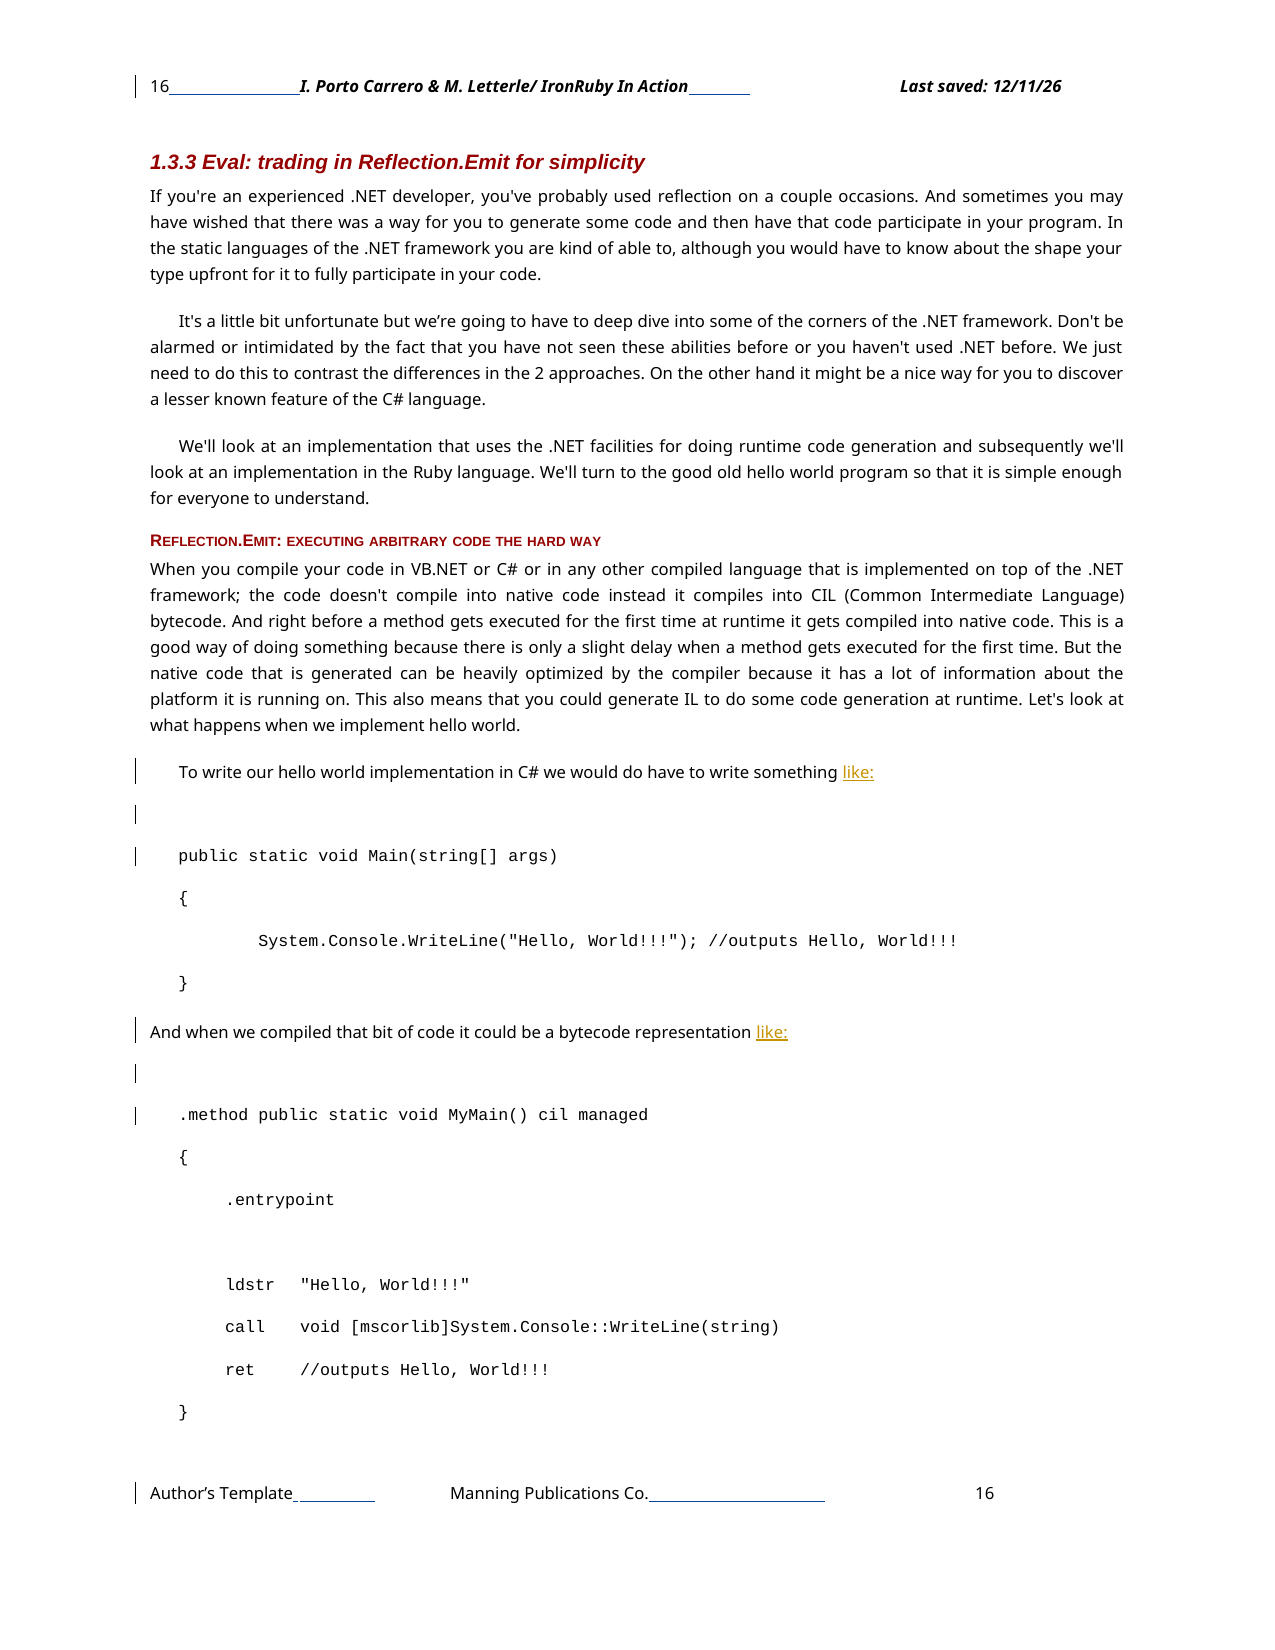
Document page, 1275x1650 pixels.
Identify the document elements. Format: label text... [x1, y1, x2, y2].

text And when we compiled that bit of code it could be a bytecode representation [150, 1017, 1125, 1043]
text public static void Main(string[] args) [178, 847, 1125, 866]
text If you're an experienced .NET developer, you've probably used reflection on a couple occasions. And sometimes you may have wished that there was a way for you to generate some code and then have that code participate in your program. In the static languages of the .NET framework you are kind of able to, although you would have to know about the shape your type upfront for it to fully participate in your code. [150, 182, 1125, 286]
text .entrypoint [178, 1192, 1125, 1210]
text } [178, 1404, 1125, 1423]
text { [178, 1149, 1125, 1168]
text It's a little bit unfortunate but we’re going to have to deep dive into some of the corners of the .NET framework. Don't be alarmed or intimidated by the fact that you have not seen these abilities before or you haven't used .NET before. We just need to do this to contrast the differences in the 2 approaches. On the other hand it might be a nice way for you to discover a lesser known feature of the C# language. [150, 307, 1125, 411]
text } [178, 975, 1125, 993]
text 1.3.3 Eval: trading in Reflection.Emit for simplicity [150, 150, 1125, 174]
text To write our hello world implementation in C# we would do have to write something [150, 758, 1125, 784]
text ldstr "Hello, World!!!" [178, 1277, 1125, 1295]
text .method public static void MyMain() cil managed [178, 1107, 1125, 1125]
text We'll look at an implementation that uses the .NET facilities for doing runtime code generation and subsequently we'll look at an implementation in the Ruby language. We'll turn to the good old hello world program so that it is simple enough for everyone to understand. [150, 432, 1125, 510]
text ret //outputs Hello, World!!! [178, 1362, 1125, 1380]
text Reflection.Emit: executing arbitrary code the hard way [150, 531, 1125, 550]
text call void [mscorlib]System.Console::WriteLine(string) [178, 1319, 1125, 1338]
text System.Console.WriteLine("Hello, World!!!"); //outputs Hello, World!!! [178, 932, 1125, 951]
text { [178, 890, 1125, 908]
text When you compile your code in VB.NET or C# or in any other compiled language that is implemented on top of the .NET framework; the code doesn't compile into native code instead it compiles into CIL (Common Intermediate Language) bytecode. And right before a method gets executed for the first time at runtime it gets compiled into native code. This is a good way of doing something because there is only a slight delay when a method gets executed for the first time. But the native code that is generated can be heavily optimized by the compiler because it has a lot of information about the platform it is running on. This also means that you could generate IL to do some code generation at runtime. Let's look at what happens when we implement hello world. [150, 555, 1125, 737]
